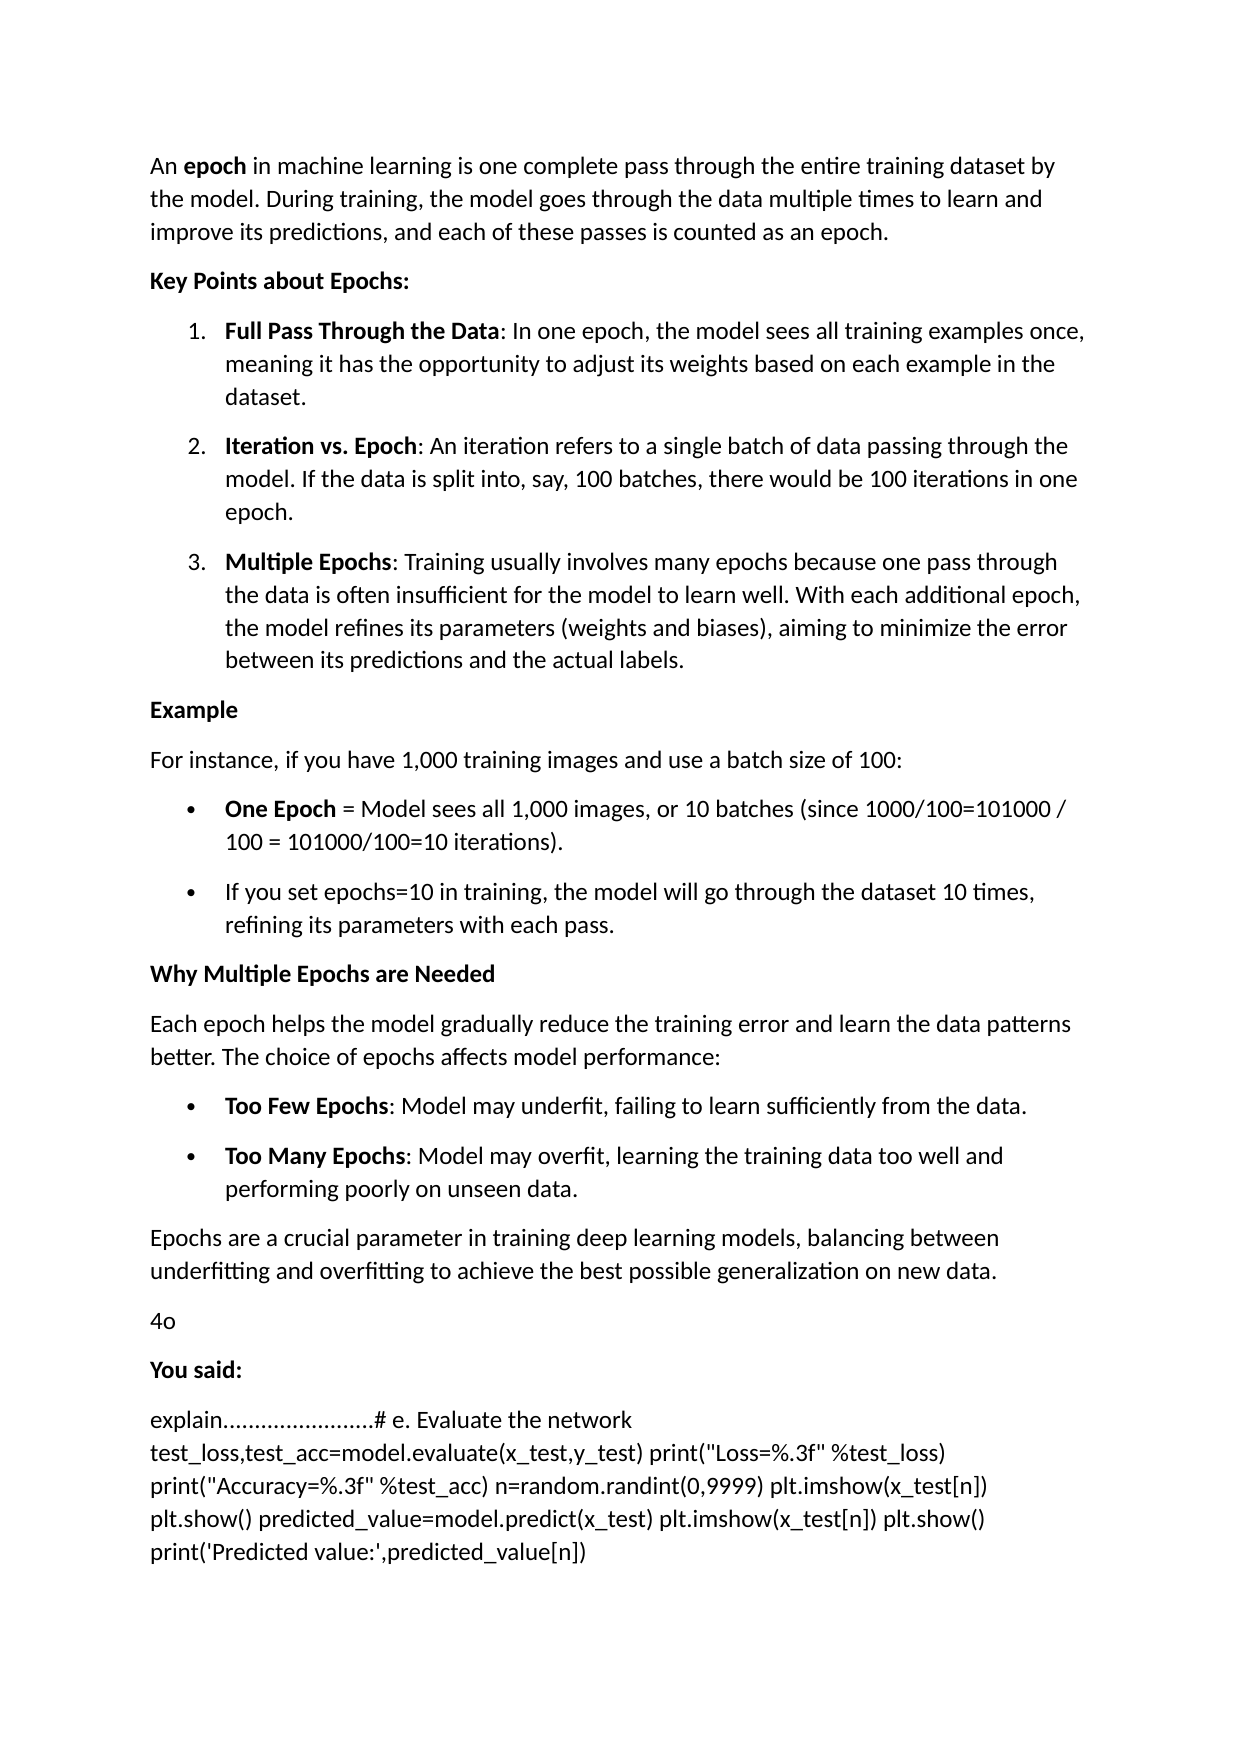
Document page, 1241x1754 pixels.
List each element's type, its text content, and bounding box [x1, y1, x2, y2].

list Too Few Epochs: Model may underfit, failing to learn sufficiently from the data. [187, 1090, 1090, 1121]
text You said: [150, 1354, 1090, 1385]
list Iteration vs. Epoch: An iteration refers to a single batch of data passing through the model. If the data is split into, say, 100 batches, there would be 100 iterations in one epoch. [187, 430, 1090, 527]
list Full Pass Through the Data: In one epoch, the model sees all training examples once, meaning it has the opportunity to adjust its weights based on each example in the dataset. [187, 315, 1090, 411]
list One Epoch = Model sees all 1,000 images, or 10 batches (since 1000/100=101000 / 100 = 101000/100=10 iterations). [187, 793, 1090, 857]
text Why Multiple Epochs are Needed [150, 958, 1090, 989]
text For instance, if you have 1,000 training images and use a batch size of 100: [150, 744, 1090, 774]
text An epoch in machine learning is one complete pass through the entire training dataset by the model. During training, the model goes through the data multiple times to learn and improve its predictions, and each of these passes is counted as an epoch. [150, 150, 1090, 246]
list Multiple Epochs: Training usually involves many epochs because one pass through the data is often insufficient for the model to learn well. With each additional epoch, the model refines its parameters (weights and biases), aiming to minimize the error between its predictions and the actual labels. [187, 546, 1090, 675]
text explain........................# e. Evaluate the network test_loss,test_acc=model.evaluate(x_test,y_test) print("Loss=%.3f" %test_loss) print("Accuracy=%.3f" %test_acc) n=random.randint(0,9999) plt.imshow(x_test[n]) plt.show() predicted_value=model.predict(x_test) plt.imshow(x_test[n]) plt.show() print('Predicted value:',predicted_value[n]) [150, 1404, 1090, 1566]
text Key Points about Epochs: [150, 265, 1090, 296]
list If you set epochs=10 in training, the model will go through the dataset 10 times, refining its parameters with each pass. [187, 876, 1090, 939]
text Example [150, 694, 1090, 725]
text 4o [150, 1305, 1090, 1336]
list Too Many Epochs: Model may overfit, learning the training data too well and performing poorly on unseen data. [187, 1140, 1090, 1203]
text Epochs are a crucial parameter in training deep learning models, balancing between underfitting and overfitting to achieve the best possible generalization on new data. [150, 1222, 1090, 1286]
text Each epoch helps the model gradually reduce the training error and learn the data patterns better. The choice of epochs affects model performance: [150, 1008, 1090, 1071]
